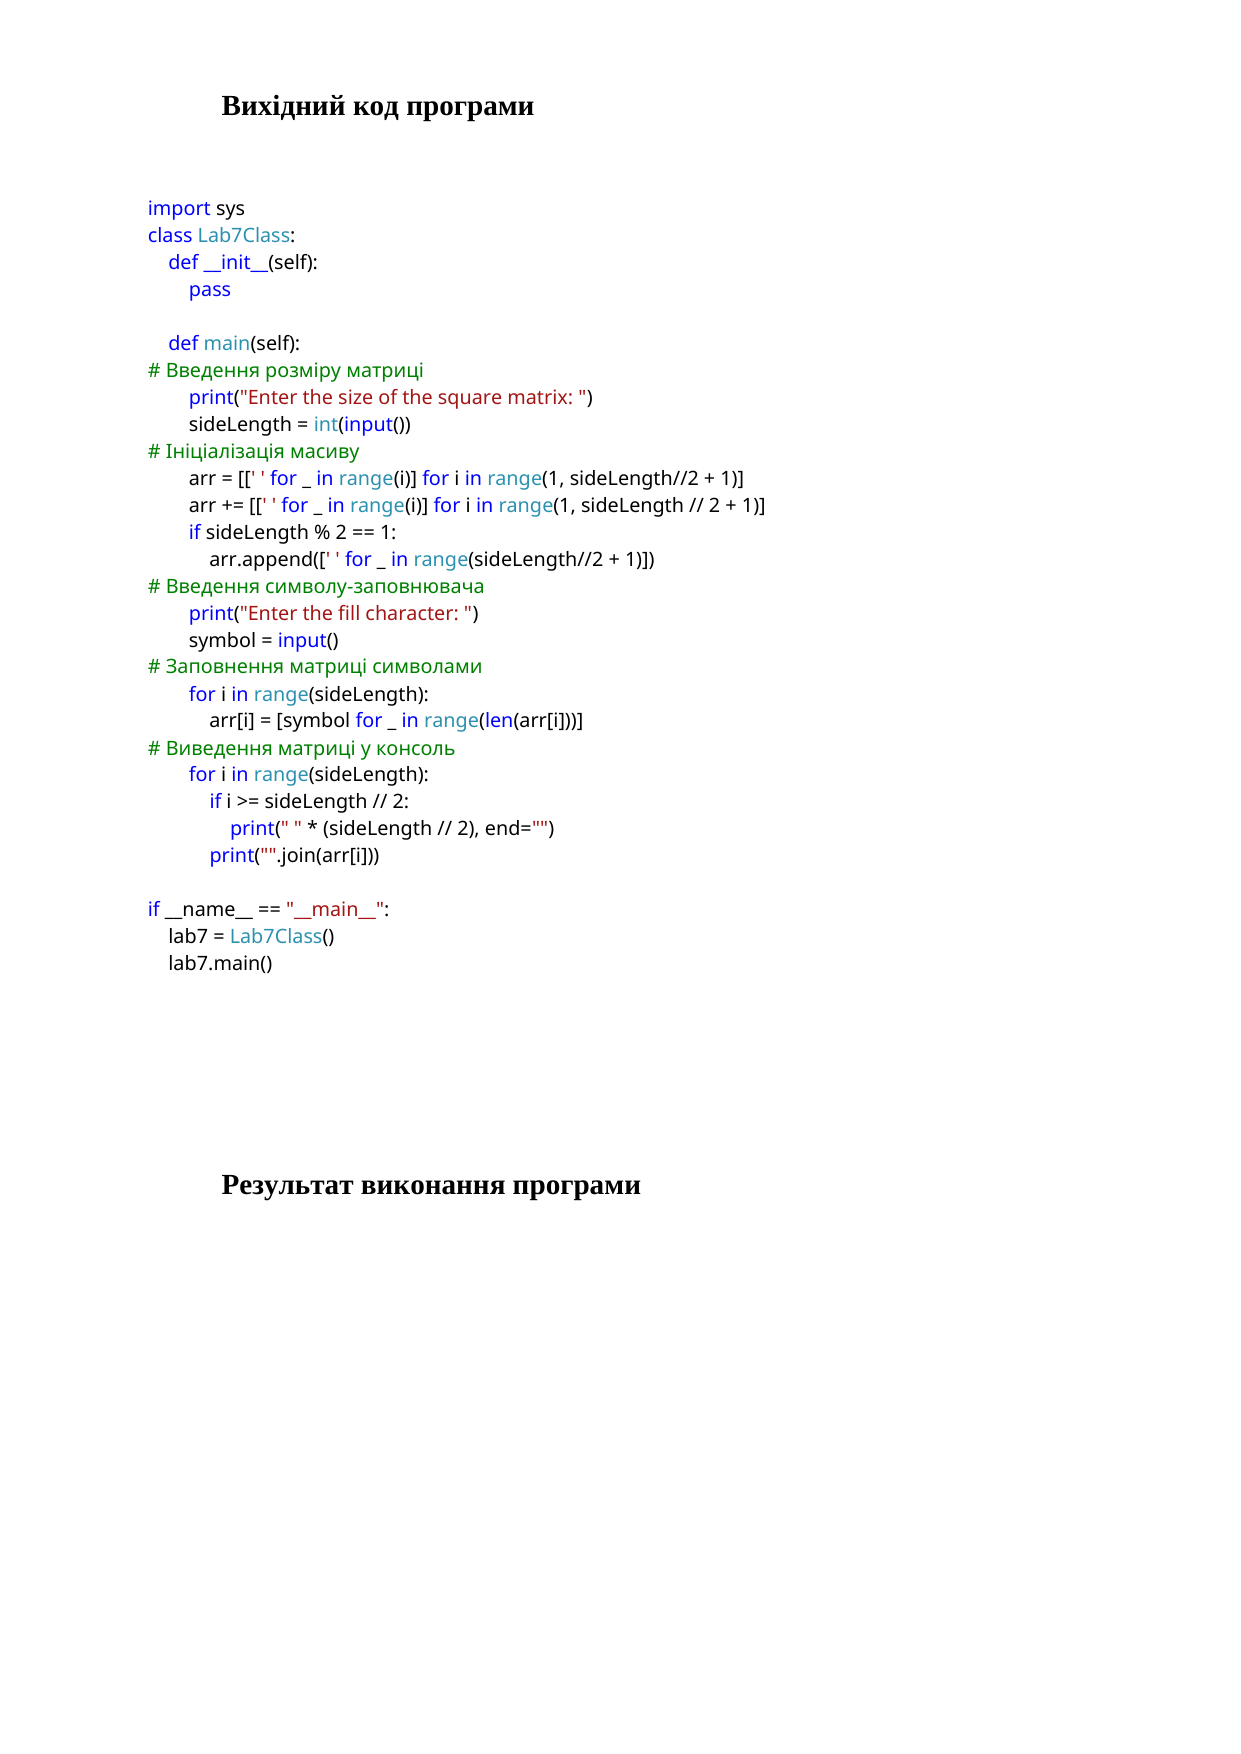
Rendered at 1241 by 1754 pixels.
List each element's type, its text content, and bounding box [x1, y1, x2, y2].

text symbol = input() [148, 626, 1152, 653]
text sideLength = int(input()) [148, 410, 1152, 437]
text # Введення розміру матриці [148, 356, 1152, 383]
text # Виведення матриці у консоль [148, 734, 1152, 761]
text lab7.main() [148, 949, 1152, 977]
text Вихідний код програми [148, 88, 1152, 122]
text arr += [[' ' for _ in range(i)] for i in range(1, sideLength // 2 + 1)] [148, 491, 1152, 518]
text arr = [[' ' for _ in range(i)] for i in range(1, sideLength//2 + 1)] [148, 464, 1152, 491]
text pass [148, 275, 1152, 302]
text if __name__ == "__main__": [148, 896, 1152, 923]
text import sys [148, 194, 1152, 221]
text if i >= sideLength // 2: [148, 788, 1152, 815]
text def main(self): [148, 329, 1152, 356]
text if sideLength % 2 == 1: [148, 518, 1152, 545]
text print("".join(arr[i])) [148, 842, 1152, 869]
text lab7 = Lab7Class() [148, 923, 1152, 949]
text Результат виконання програми [148, 1167, 1152, 1201]
text arr[i] = [symbol for _ in range(len(arr[i]))] [148, 707, 1152, 734]
text # Заповнення матриці символами [148, 653, 1152, 680]
text print("Enter the size of the square matrix: ") [148, 383, 1152, 410]
text print("Enter the fill character: ") [148, 599, 1152, 626]
text print(" " * (sideLength // 2), end="") [148, 815, 1152, 842]
text # Ініціалізація масиву [148, 437, 1152, 464]
text # Введення символу-заповнювача [148, 572, 1152, 599]
text arr.append([' ' for _ in range(sideLength//2 + 1)]) [148, 545, 1152, 572]
text for i in range(sideLength): [148, 680, 1152, 707]
text class Lab7Class: [148, 221, 1152, 248]
text for i in range(sideLength): [148, 761, 1152, 788]
text def __init__(self): [148, 248, 1152, 275]
